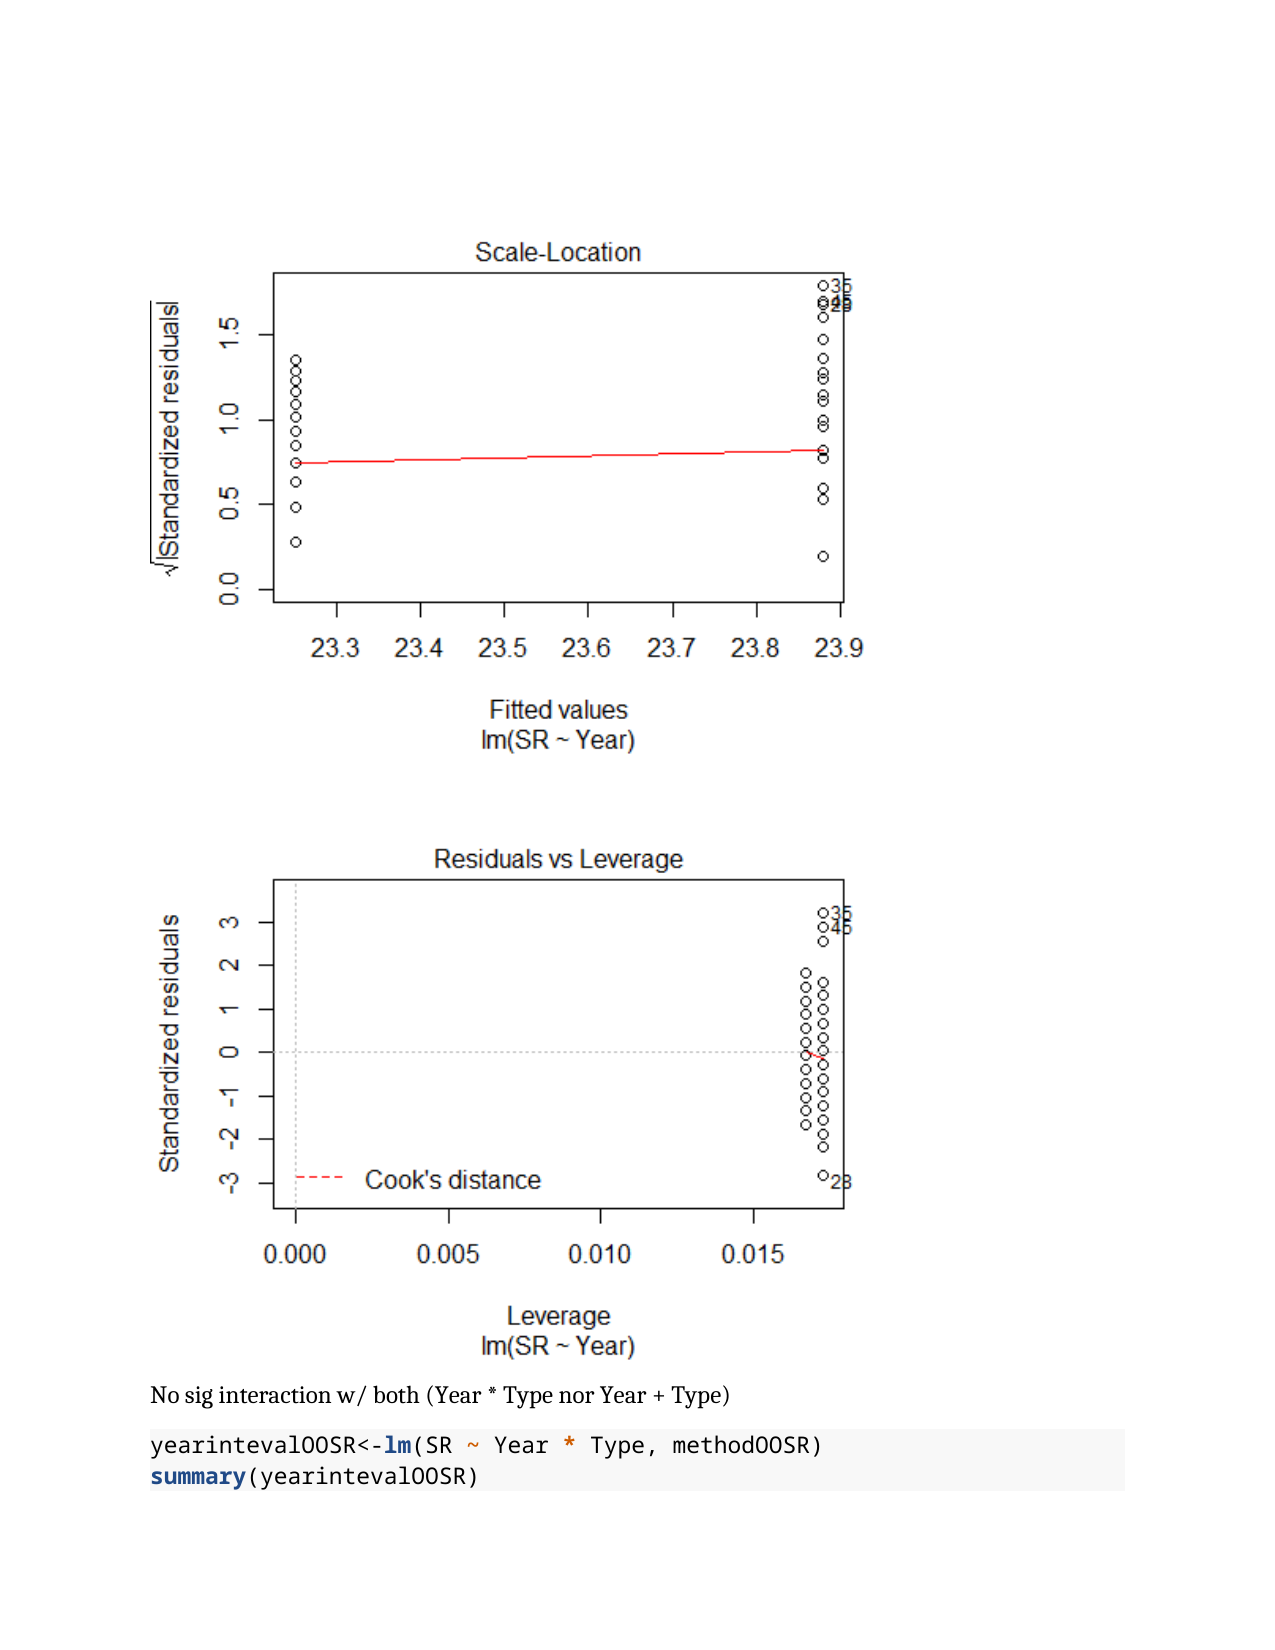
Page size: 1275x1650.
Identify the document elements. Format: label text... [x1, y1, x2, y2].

picture [150, 150, 908, 1363]
text No sig interaction w/ both (Year * Type nor Year + Type) [150, 1381, 1125, 1410]
text yearintevalOOSR<-lm(SR ~ Year * Type, methodOOSR) summary(yearintevalOOSR) [480, 1429, 1125, 1491]
